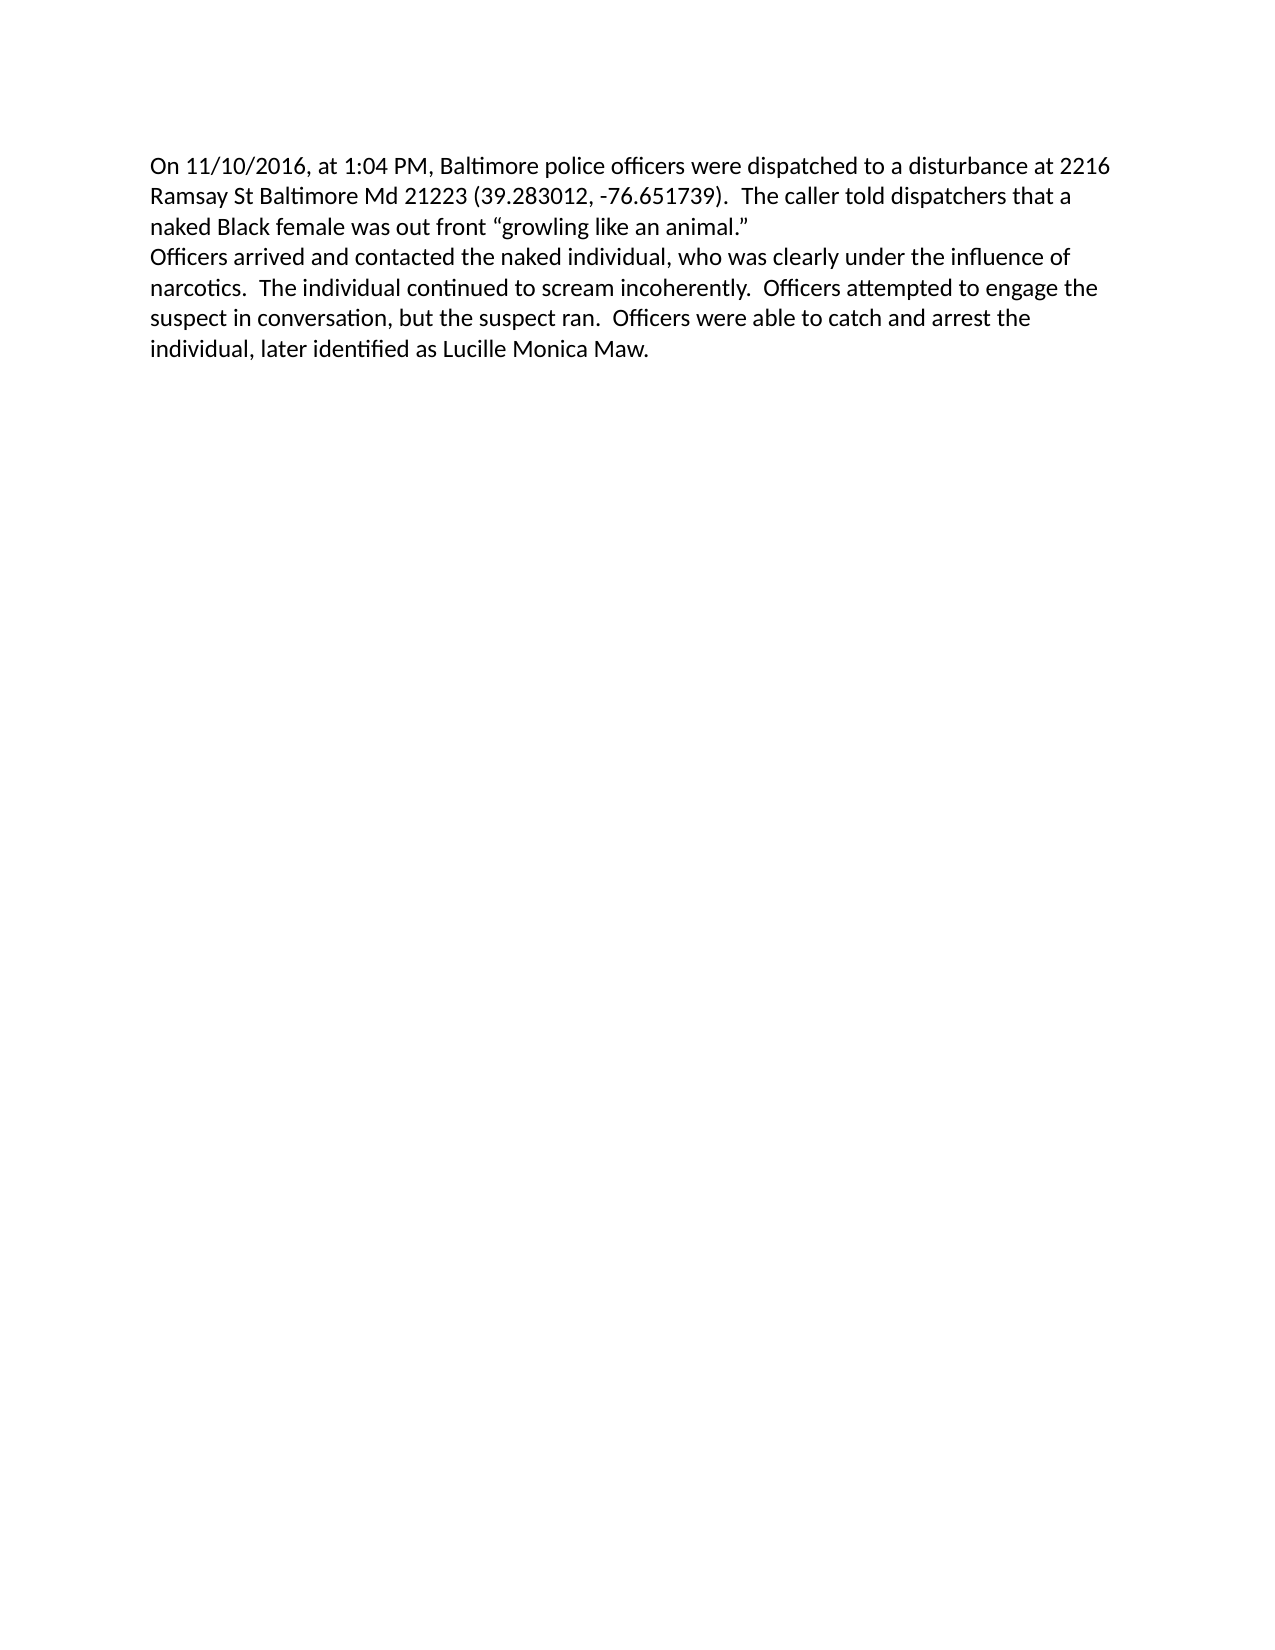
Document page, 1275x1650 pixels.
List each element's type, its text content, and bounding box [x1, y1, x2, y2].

text On 11/10/2016, at 1:04 PM, Baltimore police officers were dispatched to a disturbance at 2216 Ramsay St Baltimore Md 21223 (39.283012, -76.651739). The caller told dispatchers that a naked Black female was out front “growling like an animal.” [150, 150, 1125, 286]
text Officers arrived and contacted the naked individual, who was clearly under the influence of narcotics. The individual continued to scream incoherently. Officers attempted to engage the suspect in conversation, but the suspect ran. Officers were able to catch and arrest the individual, later identified as Lucille Monica Maw. [150, 286, 1125, 422]
